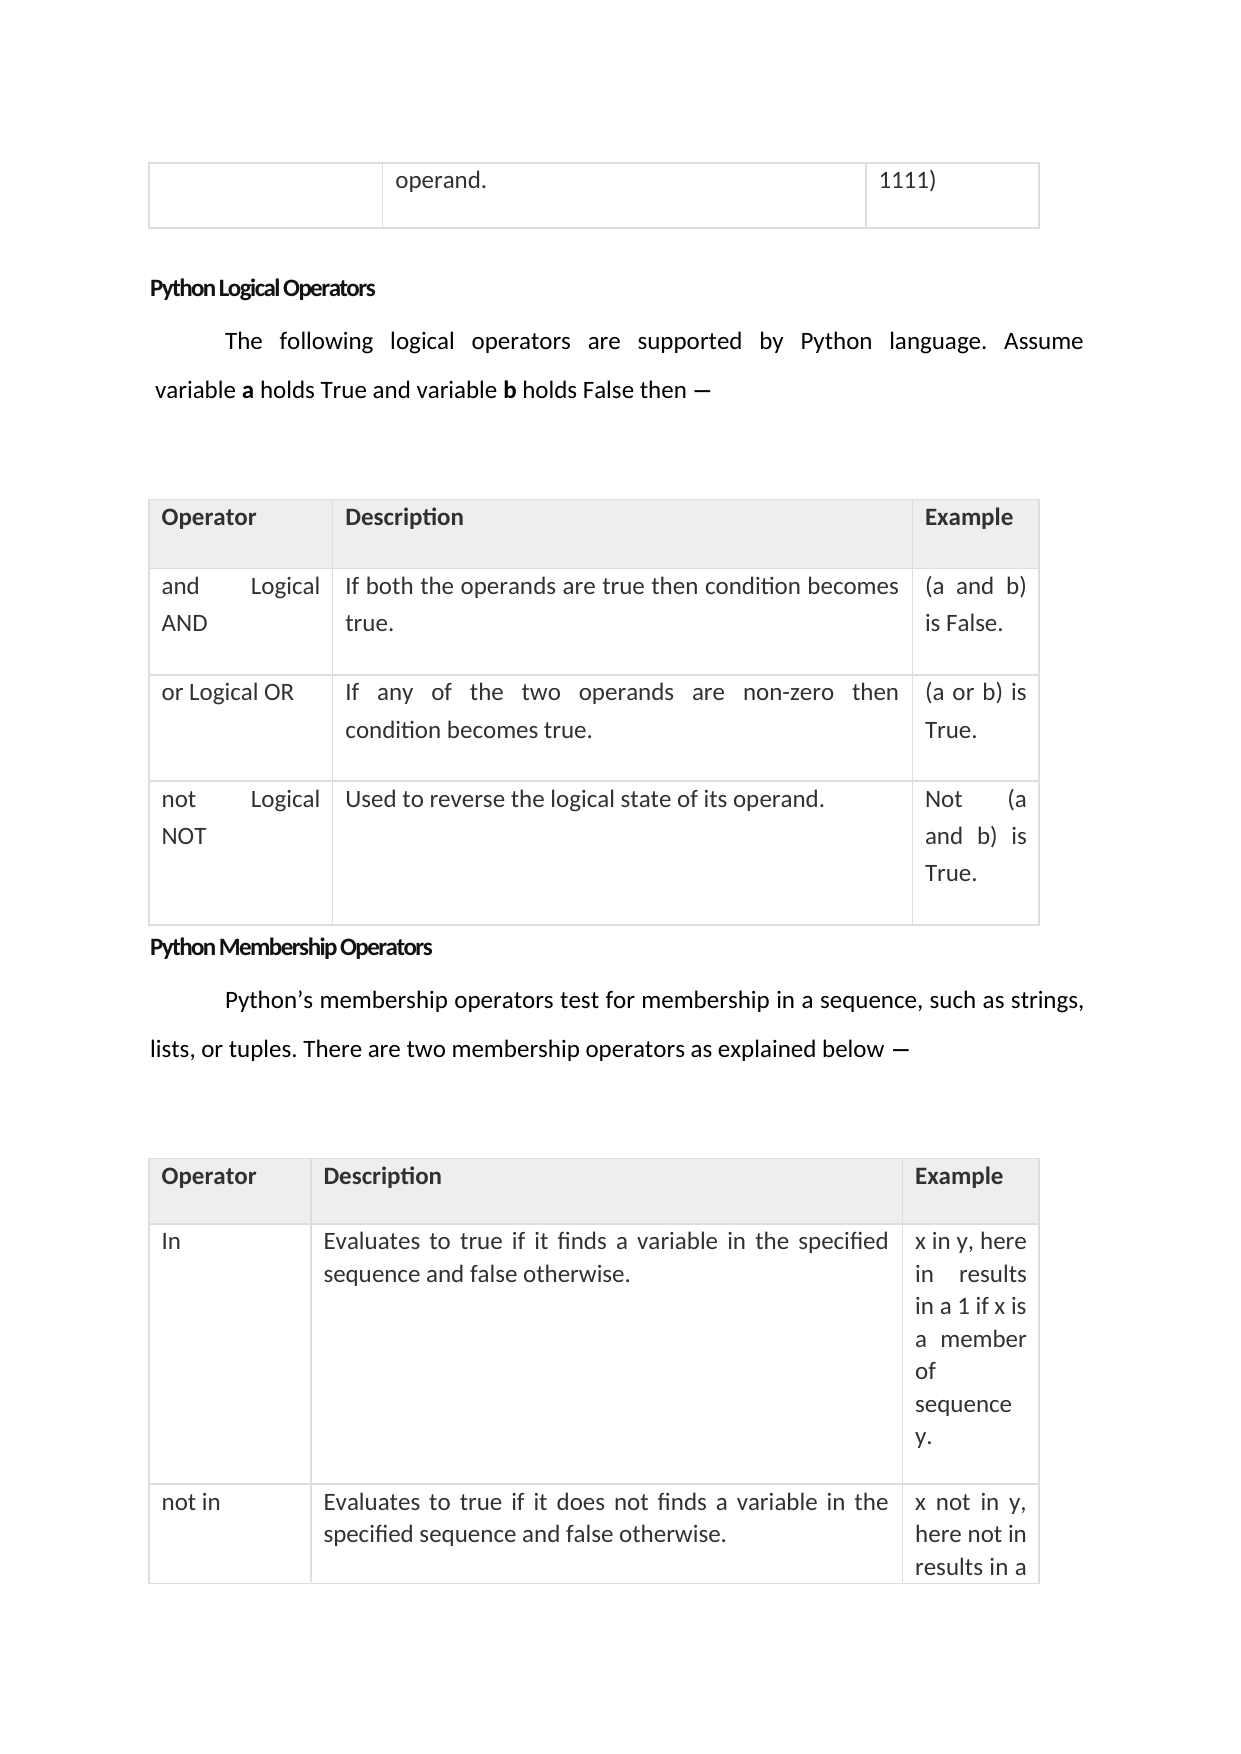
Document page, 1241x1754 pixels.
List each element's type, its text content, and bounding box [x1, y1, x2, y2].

table_cell Used to reverse the logical state of its operand. [333, 782, 912, 924]
table_cell or Logical OR [150, 676, 332, 780]
table_cell (a or b) is True. [913, 676, 1038, 780]
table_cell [867, 164, 1038, 227]
table_header Example [903, 1159, 1038, 1223]
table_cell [150, 164, 382, 227]
table_cell In [150, 1225, 310, 1483]
table_header Operator [150, 500, 332, 568]
table_cell Evaluates to true if it finds a variable in the specified sequence and false otherwise. [312, 1225, 902, 1483]
table_cell Not (a and b) is True. [913, 782, 1038, 924]
table_cell (a and b) is False. [913, 569, 1038, 674]
text The following logical operators are supported by Python language. Assume variable a holds True and variable b holds False then − [155, 324, 1085, 405]
table_header Description [333, 500, 912, 568]
table_cell and Logical AND [150, 569, 332, 674]
table_cell If both the operands are true then condition becomes true. [333, 569, 912, 674]
text Python Logical Operators [150, 271, 1085, 304]
table_cell not Logical NOT [150, 782, 332, 924]
table_cell not in [150, 1485, 310, 1582]
text Python Membership Operators [150, 931, 1085, 963]
table_header Operator [150, 1159, 310, 1223]
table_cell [383, 164, 865, 227]
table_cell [312, 1485, 902, 1582]
table_header Example [913, 500, 1038, 568]
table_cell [903, 1485, 1038, 1582]
table_header Description [312, 1159, 902, 1223]
text Python’s membership operators test for membership in a sequence, such as strings, lists, or tuples. There are two membership operators as explained below − [150, 983, 1085, 1064]
table_cell If any of the two operands are non-zero then condition becomes true. [333, 676, 912, 780]
table_cell x in y, here in results in a 1 if x is a member of sequence y. [903, 1225, 1038, 1483]
